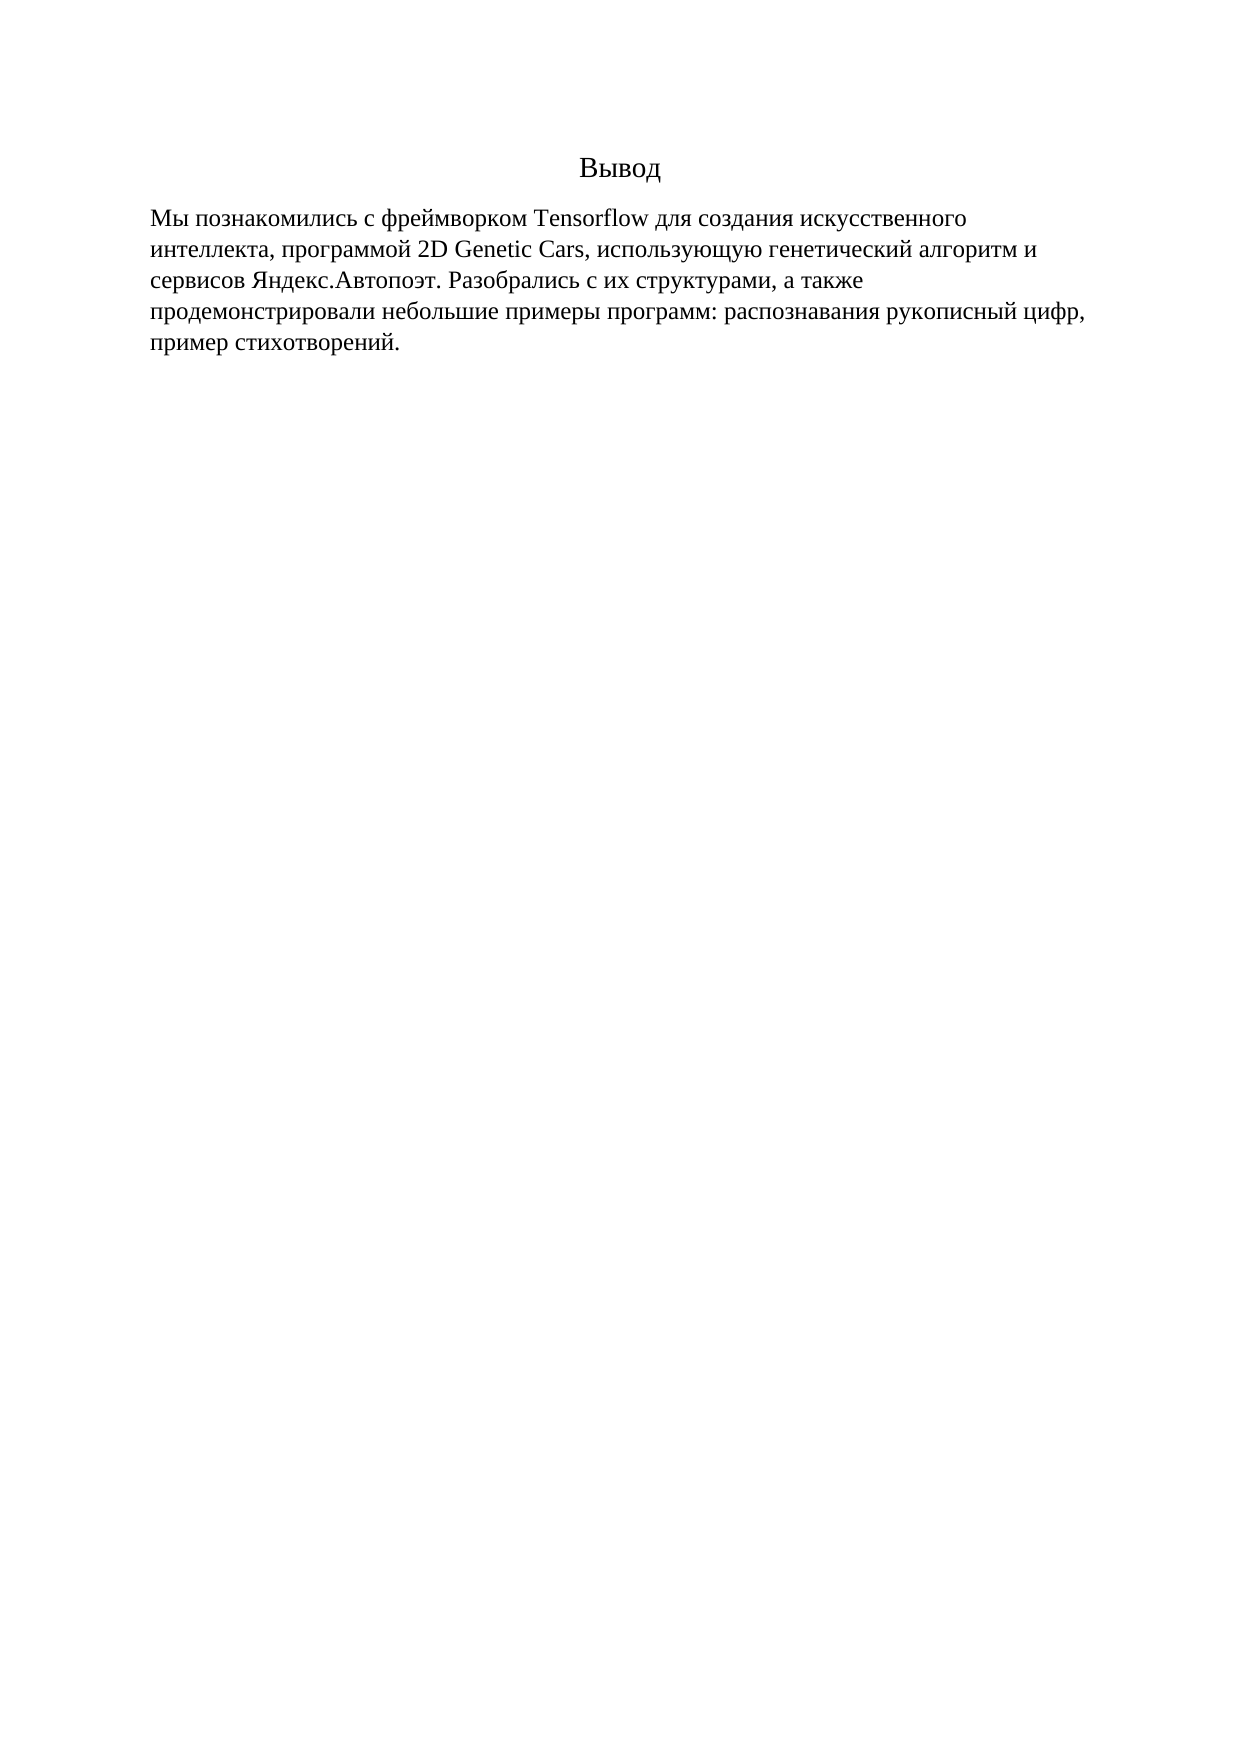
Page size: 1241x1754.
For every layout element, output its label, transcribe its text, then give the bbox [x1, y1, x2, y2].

text Мы познакомились с фреймворком Tensorflow для создания искусственного интеллекта, программой 2D Genetic Cars, использующую генетический алгоритм и сервисов Яндекс.Автопоэт. Разобрались с их структурами, а также продемонстрировали небольшие примеры программ: распознавания рукописный цифр, пример стихотворений. [150, 203, 1090, 356]
text Вывод [150, 150, 1090, 183]
